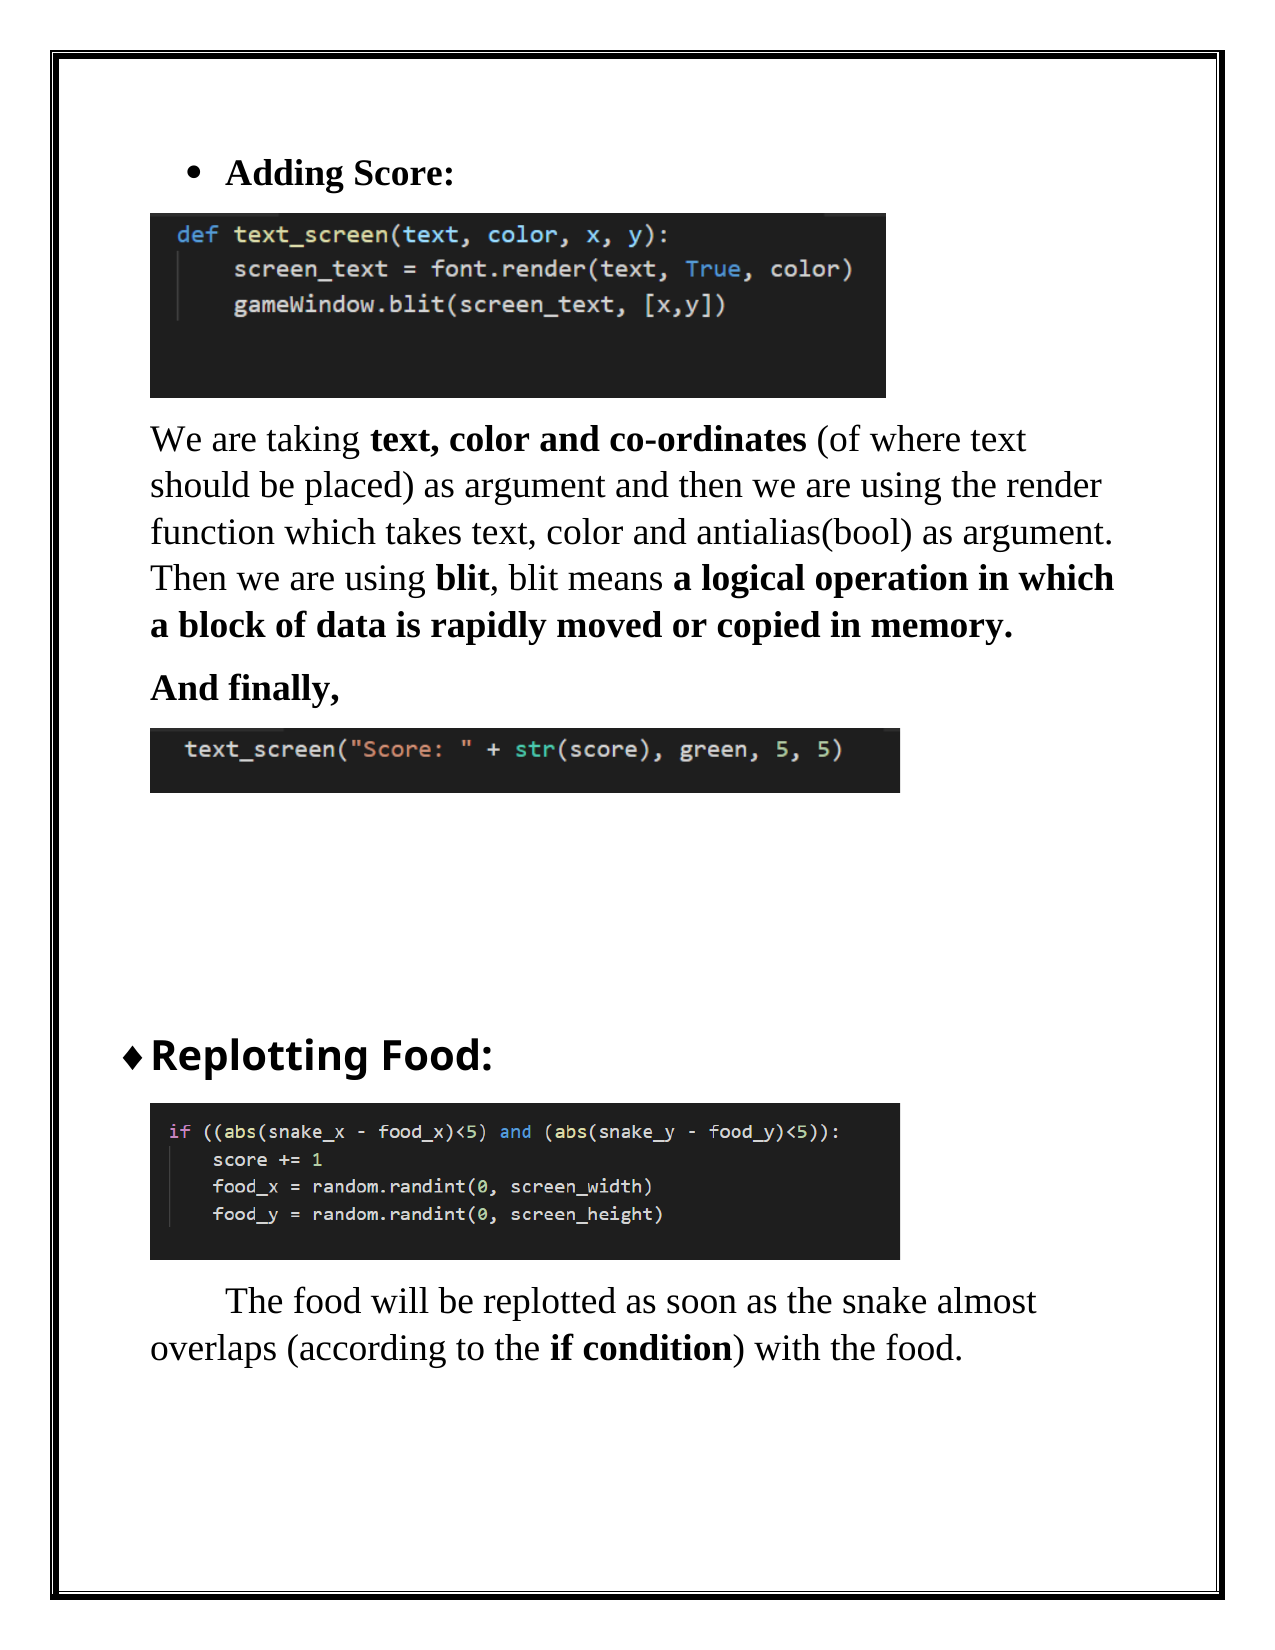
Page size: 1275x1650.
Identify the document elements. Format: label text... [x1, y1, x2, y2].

text The food will be replotted as soon as the snake almost overlaps (according to the if condition) with the food. [150, 1279, 1125, 1368]
list Replotting Food: [120, 1025, 1125, 1082]
picture [150, 1103, 901, 1260]
picture [150, 213, 886, 398]
picture [150, 728, 901, 793]
list Adding Score: [187, 150, 1125, 193]
text And finally, [150, 666, 1125, 709]
text We are taking text, color and co-ordinates (of where text should be placed) as argument and then we are using the render function which takes text, color and antialias(bool) as argument. Then we are using blit, blit means a logical operation in which a block of data is rapidly moved or copied in memory. [150, 416, 1125, 645]
